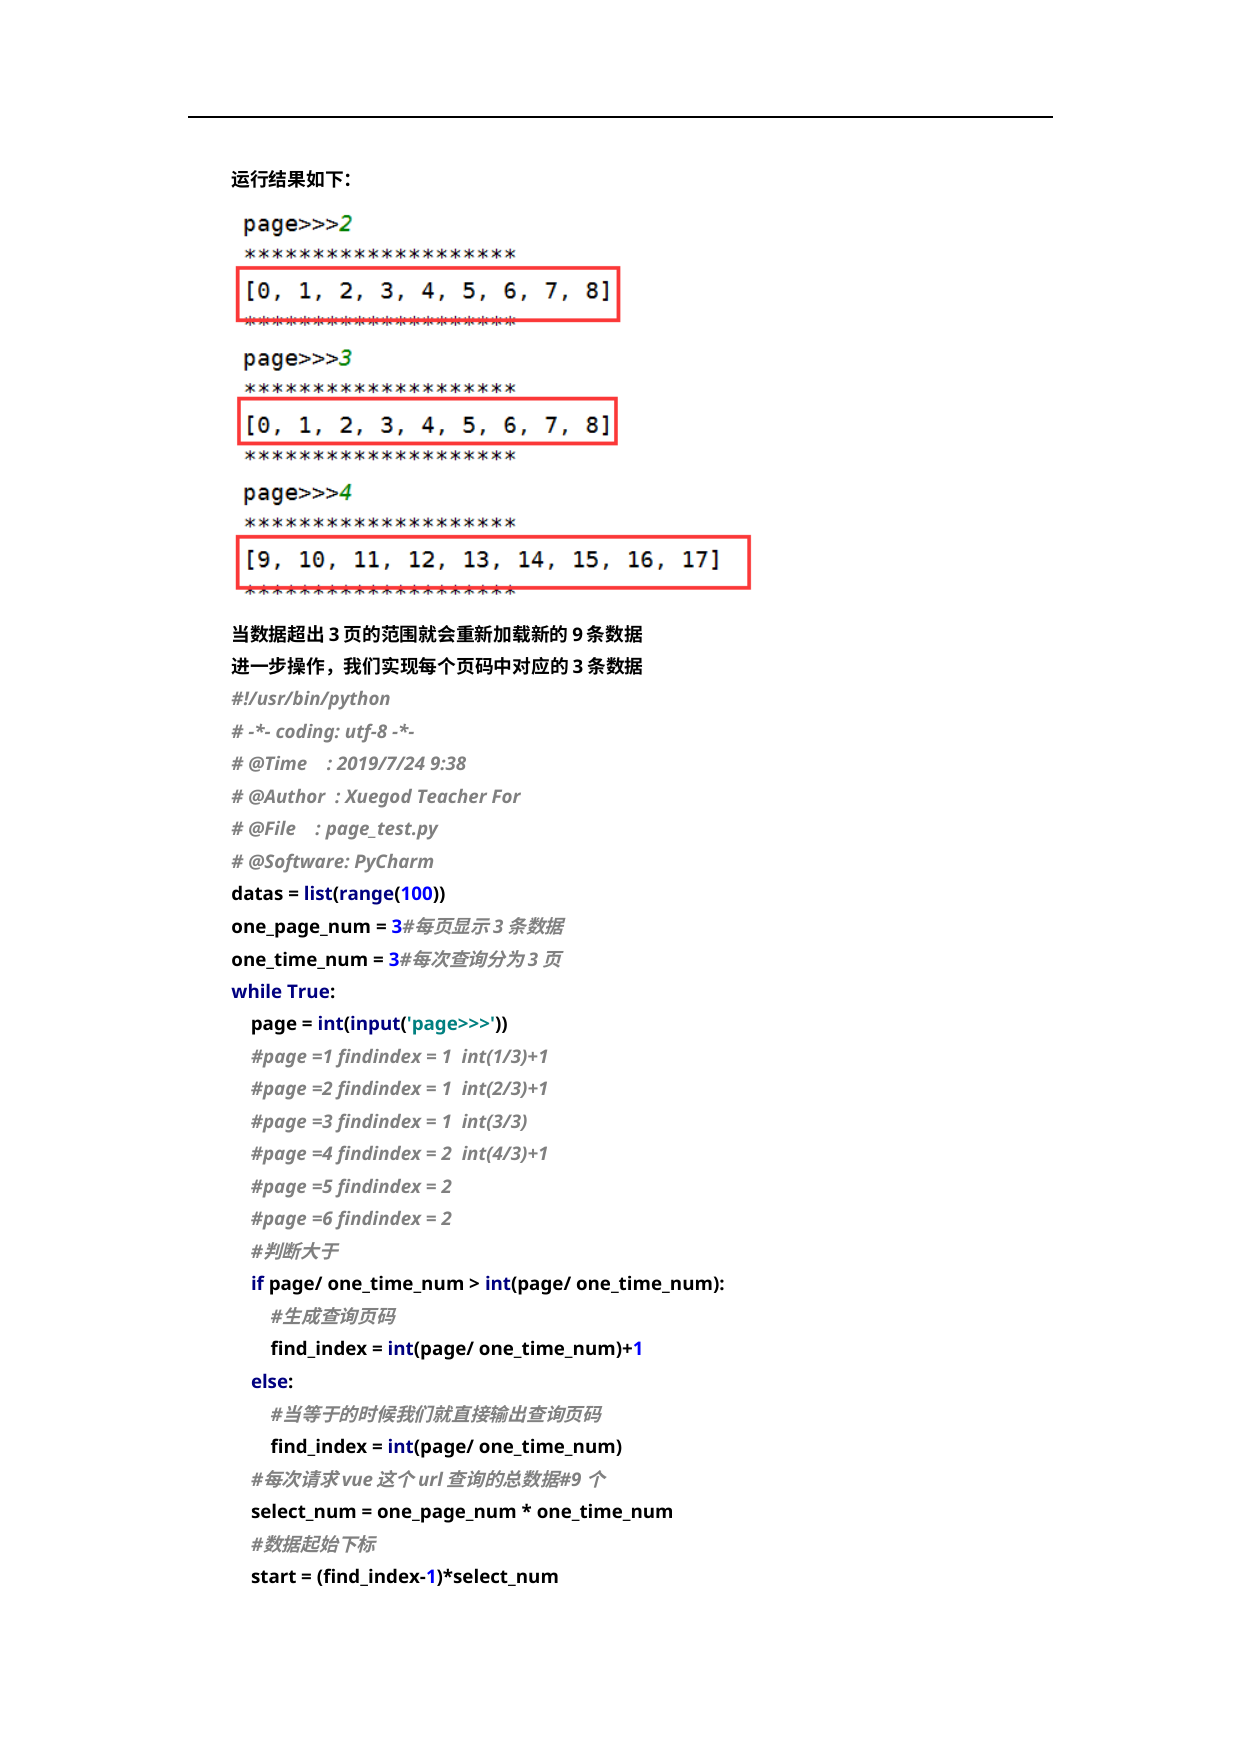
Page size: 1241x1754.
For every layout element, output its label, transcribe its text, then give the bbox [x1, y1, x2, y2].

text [231, 682, 1053, 1592]
picture [231, 194, 1097, 616]
text 当数据超出3页的范围就会重新加载新的9条数据 [187, 617, 1053, 649]
text 运行结果如下： [187, 162, 1053, 194]
text 进一步操作，我们实现每个页码中对应的3条数据 [187, 649, 1053, 682]
